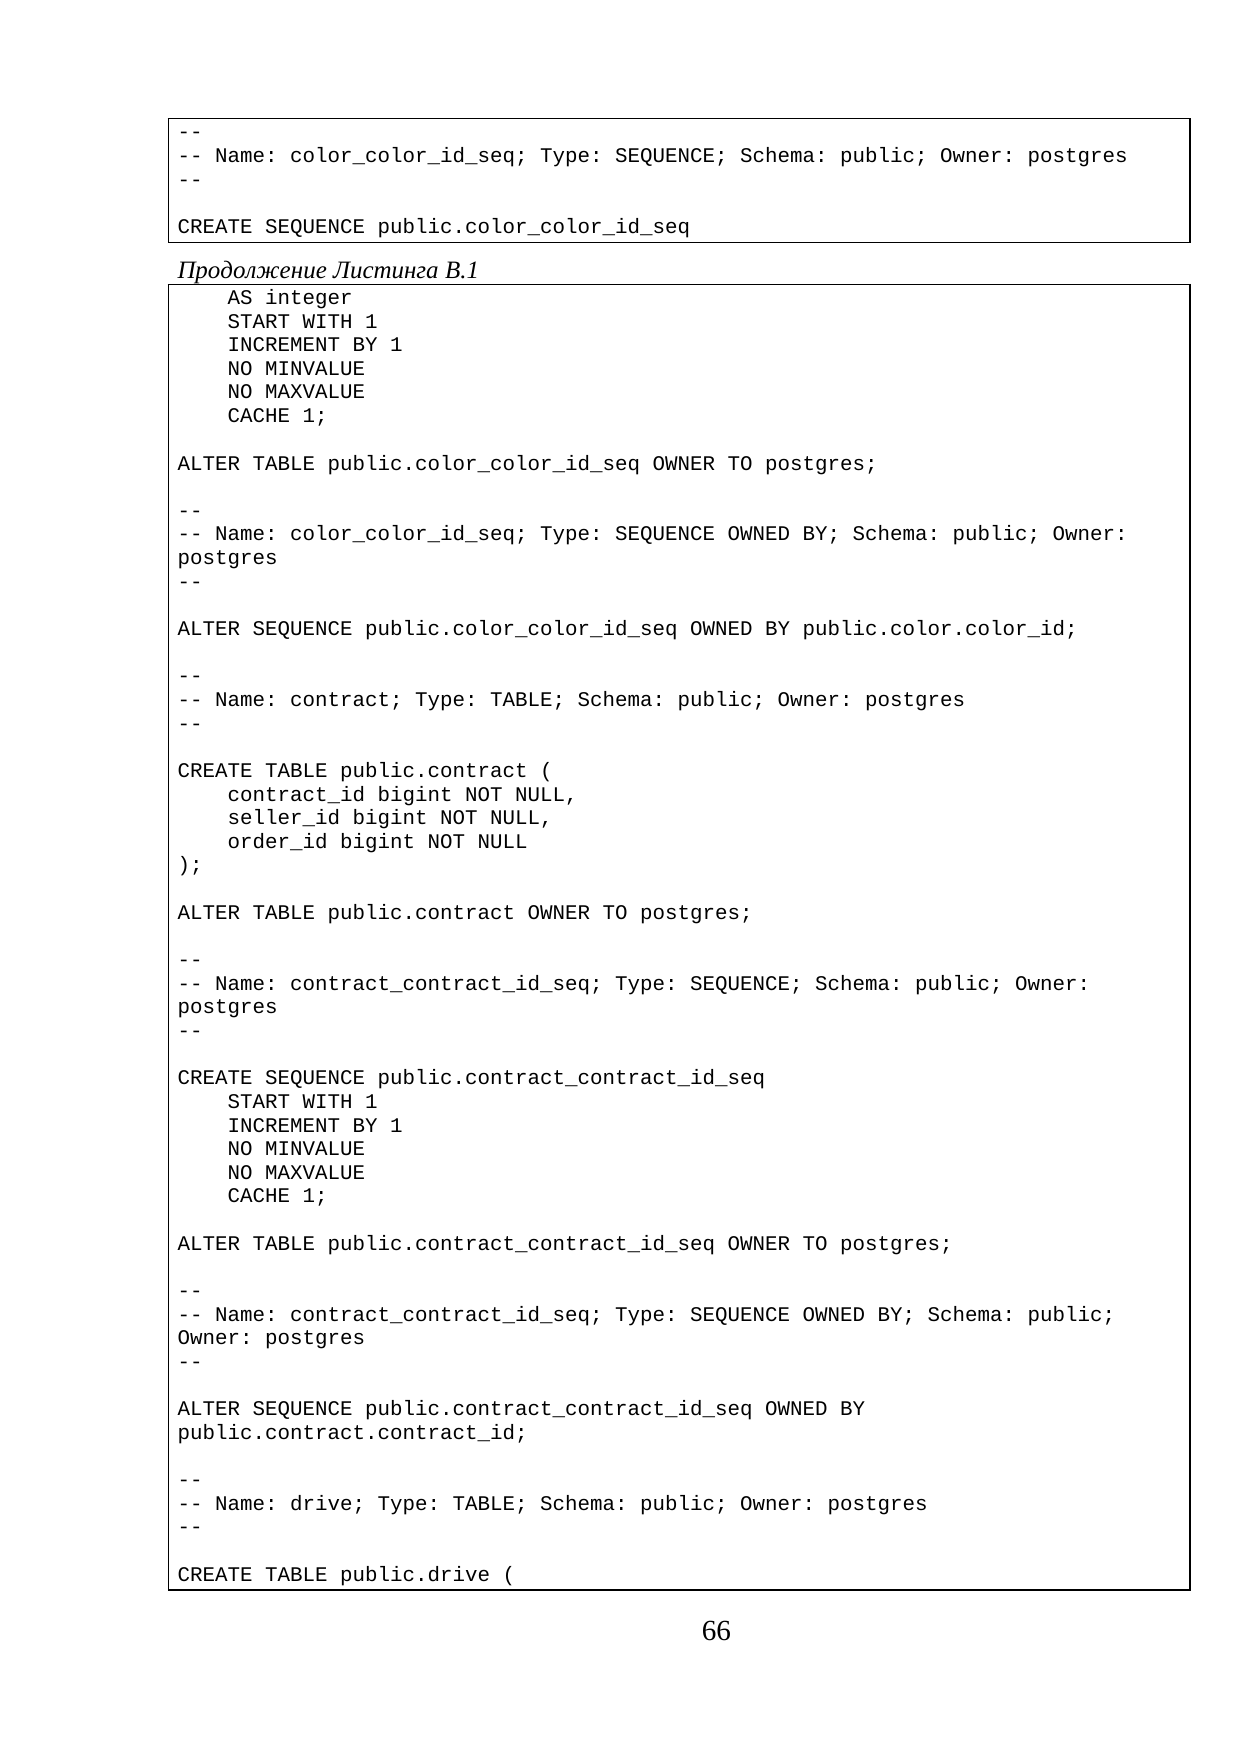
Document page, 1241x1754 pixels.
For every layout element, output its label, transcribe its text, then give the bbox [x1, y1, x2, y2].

text -- [177, 713, 1181, 736]
text order_id bigint NOT NULL [177, 831, 1181, 854]
text seller_id bigint NOT NULL, [177, 807, 1181, 831]
text ALTER TABLE public.contract OWNER TO postgres; [177, 902, 1181, 925]
text -- [177, 1469, 1181, 1493]
text ALTER TABLE public.color_color_id_seq OWNER TO postgres; [177, 452, 1181, 476]
text -- [177, 949, 1181, 973]
text -- Name: contract; Type: TABLE; Schema: public; Owner: postgres [177, 689, 1181, 713]
text CACHE 1; [177, 1186, 1181, 1209]
text START WITH 1 [177, 311, 1181, 334]
text NO MAXVALUE [177, 382, 1181, 405]
text contract_id bigint NOT NULL, [177, 783, 1181, 807]
text ALTER SEQUENCE public.contract_contract_id_seq OWNED BY public.contract.contract_id; [177, 1398, 1181, 1446]
text -- Name: color_color_id_seq; Type: SEQUENCE OWNED BY; Schema: public; Owner: postgres [177, 523, 1181, 571]
text CREATE TABLE public.contract ( [177, 760, 1181, 783]
text -- [169, 119, 1189, 145]
text -- [177, 571, 1181, 594]
text -- Name: drive; Type: TABLE; Schema: public; Owner: postgres [177, 1493, 1181, 1517]
text -- [177, 1280, 1181, 1304]
text -- [177, 168, 1181, 192]
text Продолжение Листинга В.1 [177, 255, 1181, 284]
text NO MINVALUE [177, 358, 1181, 382]
text -- Name: contract_contract_id_seq; Type: SEQUENCE OWNED BY; Schema: public; Owner: postgres [177, 1304, 1181, 1351]
text -- [177, 1517, 1181, 1540]
text ALTER TABLE public.contract_contract_id_seq OWNER TO postgres; [177, 1233, 1181, 1256]
text INCREMENT BY 1 [177, 334, 1181, 358]
text ); [177, 854, 1181, 878]
text -- Name: color_color_id_seq; Type: SEQUENCE; Schema: public; Owner: postgres [177, 145, 1181, 168]
text START WITH 1 [177, 1091, 1181, 1114]
text -- [177, 500, 1181, 523]
text CREATE TABLE public.drive ( [169, 1561, 1189, 1589]
text -- [177, 665, 1181, 689]
text CREATE SEQUENCE public.color_color_id_seq [169, 213, 1189, 242]
text CACHE 1; [177, 405, 1181, 429]
text INCREMENT BY 1 [177, 1114, 1181, 1138]
text CREATE SEQUENCE public.contract_contract_id_seq [177, 1067, 1181, 1091]
text NO MAXVALUE [177, 1162, 1181, 1186]
text -- Name: contract_contract_id_seq; Type: SEQUENCE; Schema: public; Owner: postgres [177, 973, 1181, 1020]
text AS integer [169, 285, 1189, 311]
text ALTER SEQUENCE public.color_color_id_seq OWNED BY public.color.color_id; [177, 618, 1181, 642]
text -- [177, 1351, 1181, 1375]
text -- [177, 1020, 1181, 1044]
text NO MINVALUE [177, 1138, 1181, 1162]
